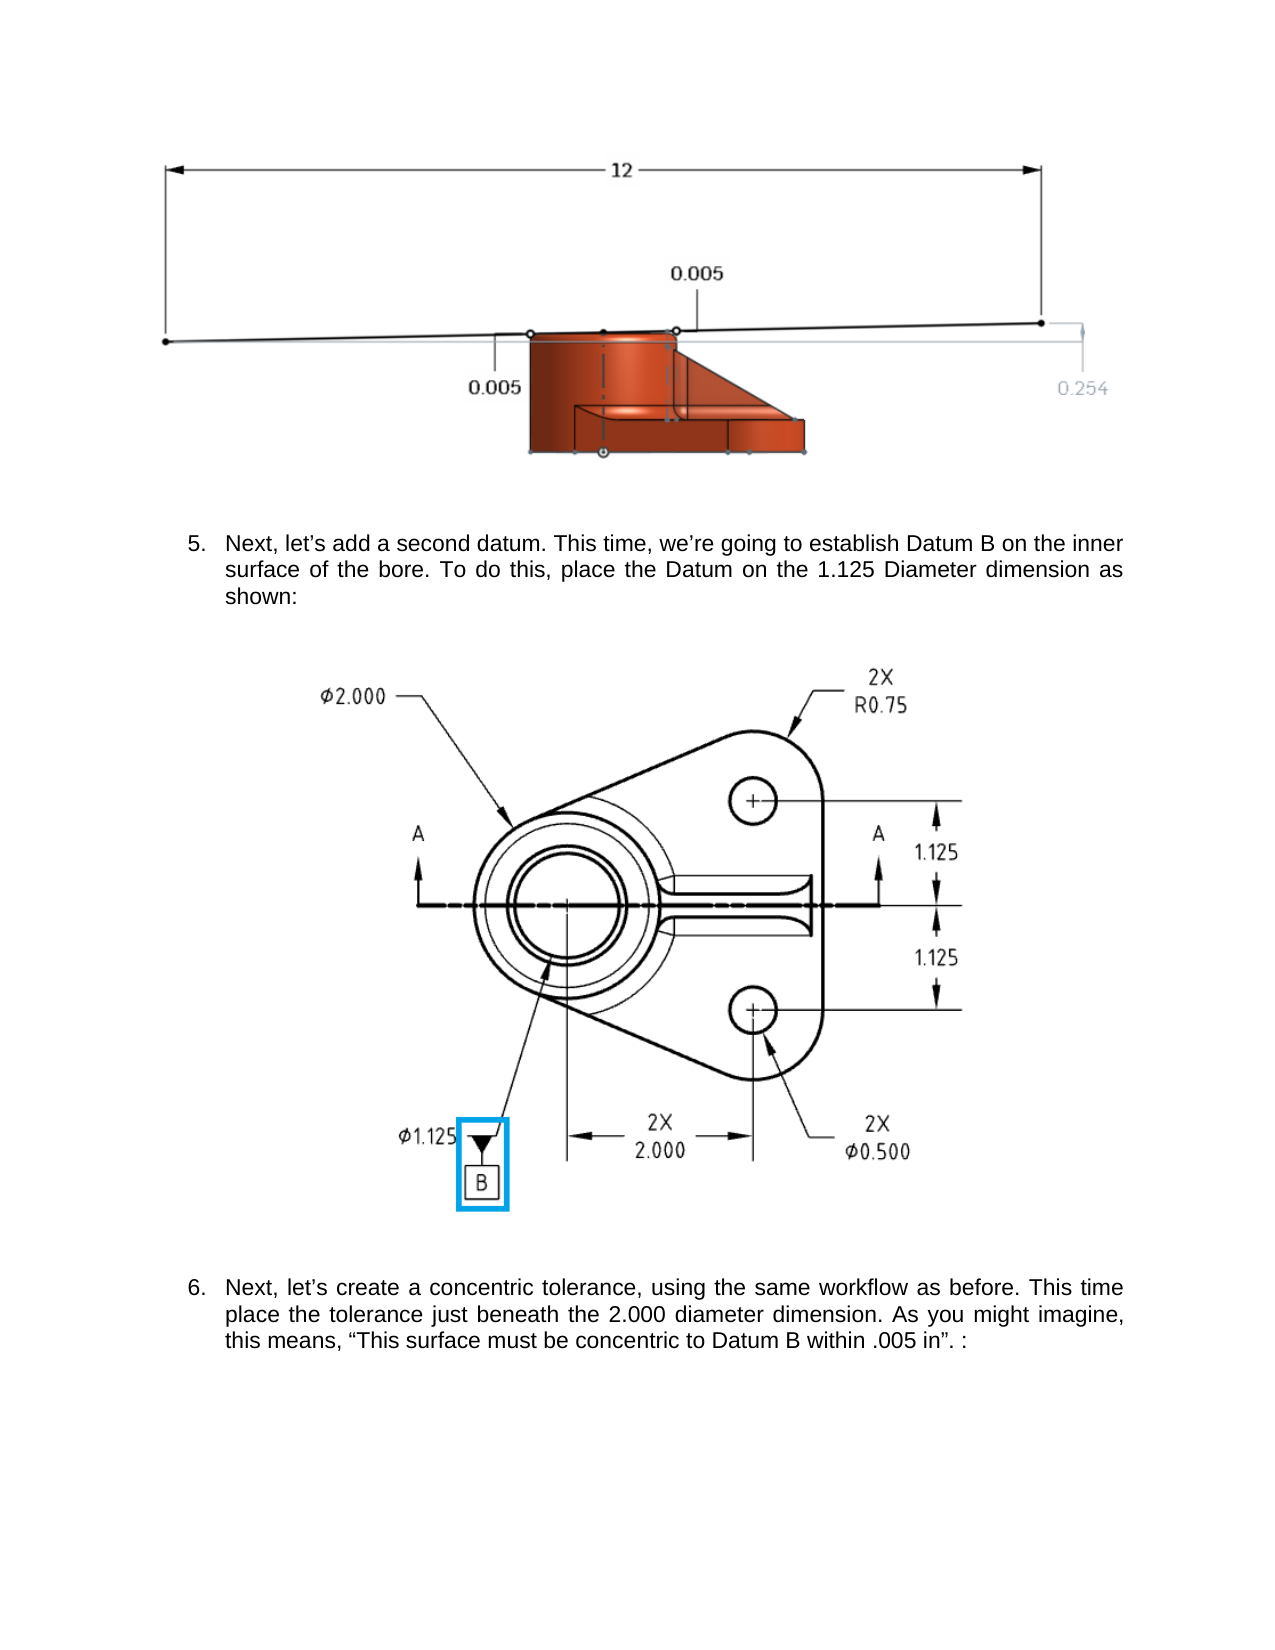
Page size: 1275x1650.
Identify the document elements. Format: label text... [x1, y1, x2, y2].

list Next, let’s add a second datum. This time, we’re going to establish Datum B on the inner surface of the bore. To do this, place the Datum on the 1.125 Diameter dimension as shown: [187, 530, 1125, 609]
list Next, let’s create a concentric tolerance, using the same workflow as before. This time place the tolerance just beneath the 2.000 diameter dimension. As you might imagine, this means, “This surface must be concentric to Datum B within .005 in”. : [187, 1274, 1125, 1353]
picture [150, 150, 1125, 477]
picture [302, 662, 973, 1222]
